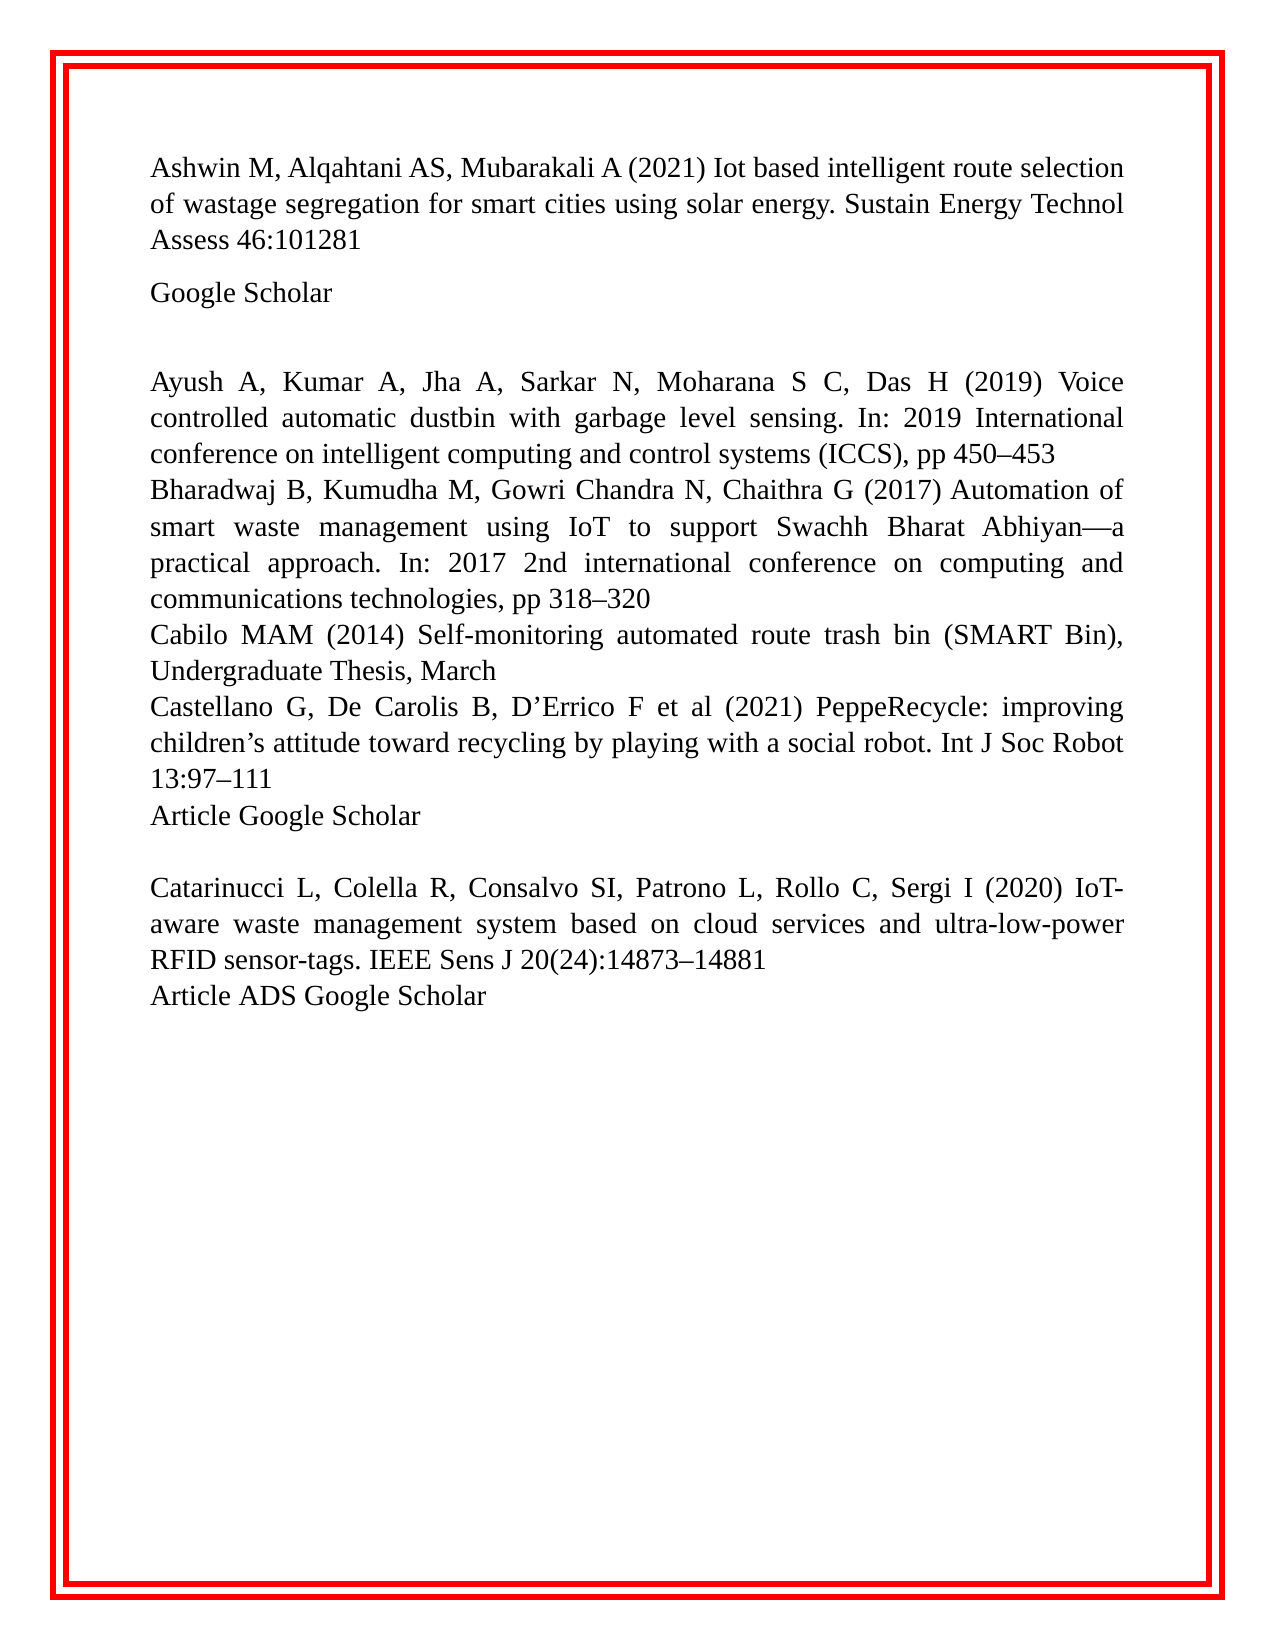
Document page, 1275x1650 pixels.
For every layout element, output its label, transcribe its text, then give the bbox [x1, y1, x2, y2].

list Ayush A, Kumar A, Jha A, Sarkar N, Moharana S C, Das H (2019) Voice controlled automatic dustbin with garbage level sensing. In: 2019 International conference on intelligent computing and control systems (ICCS), pp 450–453 [150, 364, 1125, 470]
text Google Scholar [150, 275, 1125, 309]
text Ashwin M, Alqahtani AS, Mubarakali A (2021) Iot based intelligent route selection of wastage segregation for smart cities using solar energy. Sustain Energy Technol Assess 46:101281 [150, 150, 1125, 256]
list Castellano G, De Carolis B, D’Errico F et al (2021) PeppeRecycle: improving children’s attitude toward recycling by playing with a social robot. Int J Soc Robot 13:97–111 [150, 689, 1125, 795]
list Bharadwaj B, Kumudha M, Gowri Chandra N, Chaithra G (2017) Automation of smart waste management using IoT to support Swachh Bharat Abhiyan—a practical approach. In: 2017 2nd international conference on computing and communications technologies, pp 318–320 [150, 472, 1125, 614]
list Cabilo MAM (2014) Self-monitoring automated route trash bin (SMART Bin), Undergraduate Thesis, March [150, 617, 1125, 687]
list Article Google Scholar [150, 798, 1125, 831]
list Catarinucci L, Colella R, Consalvo SI, Patrono L, Rollo C, Sergi I (2020) IoT-aware waste management system based on cloud services and ultra-low-power RFID sensor-tags. IEEE Sens J 20(24):14873–14881 [150, 870, 1125, 976]
list Article ADS Google Scholar [150, 978, 1125, 1012]
